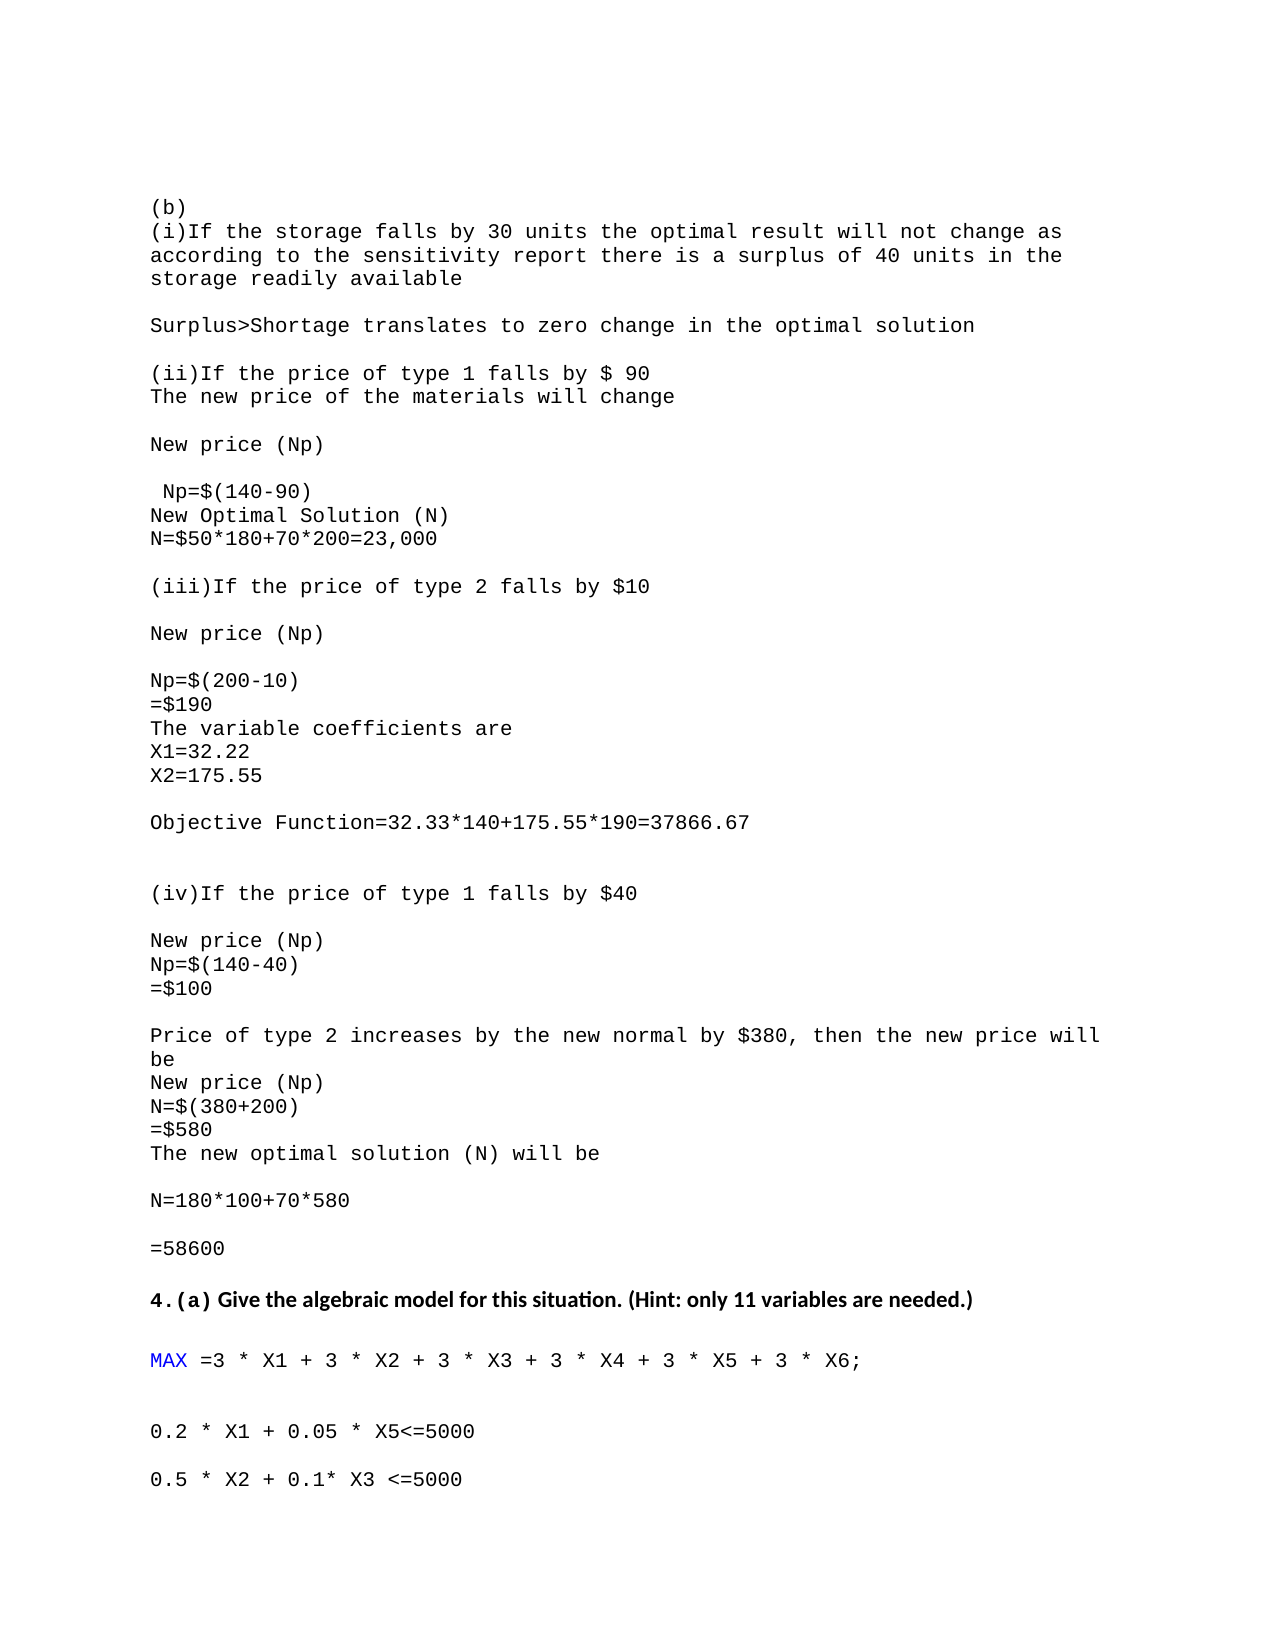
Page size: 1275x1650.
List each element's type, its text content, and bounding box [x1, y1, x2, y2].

text X2=175.55 [150, 765, 1125, 788]
text 4.(a) Give the algebraic model for this situation. (Hint: only 11 variables are needed.) [150, 1285, 1125, 1313]
text =$190 [150, 694, 1125, 717]
text X1=32.22 [150, 741, 1125, 765]
text N=180*100+70*580 [150, 1190, 1125, 1214]
text The new optimal solution (N) will be [150, 1143, 1125, 1167]
text New price (Np) [150, 434, 1125, 457]
text (iii)If the price of type 2 falls by $10 [150, 576, 1125, 599]
text New price (Np) [150, 930, 1125, 954]
text The new price of the materials will change [150, 386, 1125, 410]
text Surplus>Shortage translates to zero change in the optimal solution [150, 316, 1125, 339]
text New price (Np) [150, 1072, 1125, 1096]
text Np=$(140-90) [150, 481, 1125, 505]
text New Optimal Solution (N) [150, 505, 1125, 528]
text (iv)If the price of type 1 falls by $40 [150, 883, 1125, 907]
text 0.2 * X1 + 0.05 * X5<=5000 [150, 1421, 1125, 1445]
text =58600 [150, 1238, 1125, 1261]
text Np=$(140-40) [150, 954, 1125, 978]
text N=$(380+200) [150, 1096, 1125, 1119]
text (i)If the storage falls by 30 units the optimal result will not change as according to the sensitivity report there is a surplus of 40 units in the storage readily available [150, 221, 1125, 292]
text Objective Function=32.33*140+175.55*190=37866.67 [150, 812, 1125, 836]
text MAX =3 * X1 + 3 * X2 + 3 * X3 + 3 * X4 + 3 * X5 + 3 * X6; [150, 1350, 1125, 1374]
text 0.5 * X2 + 0.1* X3 <=5000 [150, 1469, 1125, 1492]
text The variable coefficients are [150, 717, 1125, 741]
text Price of type 2 increases by the new normal by $380, then the new price will be [150, 1025, 1125, 1072]
text Np=$(200-10) [150, 670, 1125, 694]
text N=$50*180+70*200=23,000 [150, 528, 1125, 552]
text New price (Np) [150, 623, 1125, 647]
text (ii)If the price of type 1 falls by $ 90 [150, 363, 1125, 386]
text =$100 [150, 978, 1125, 1001]
text =$580 [150, 1119, 1125, 1143]
text (b) [150, 197, 1125, 221]
